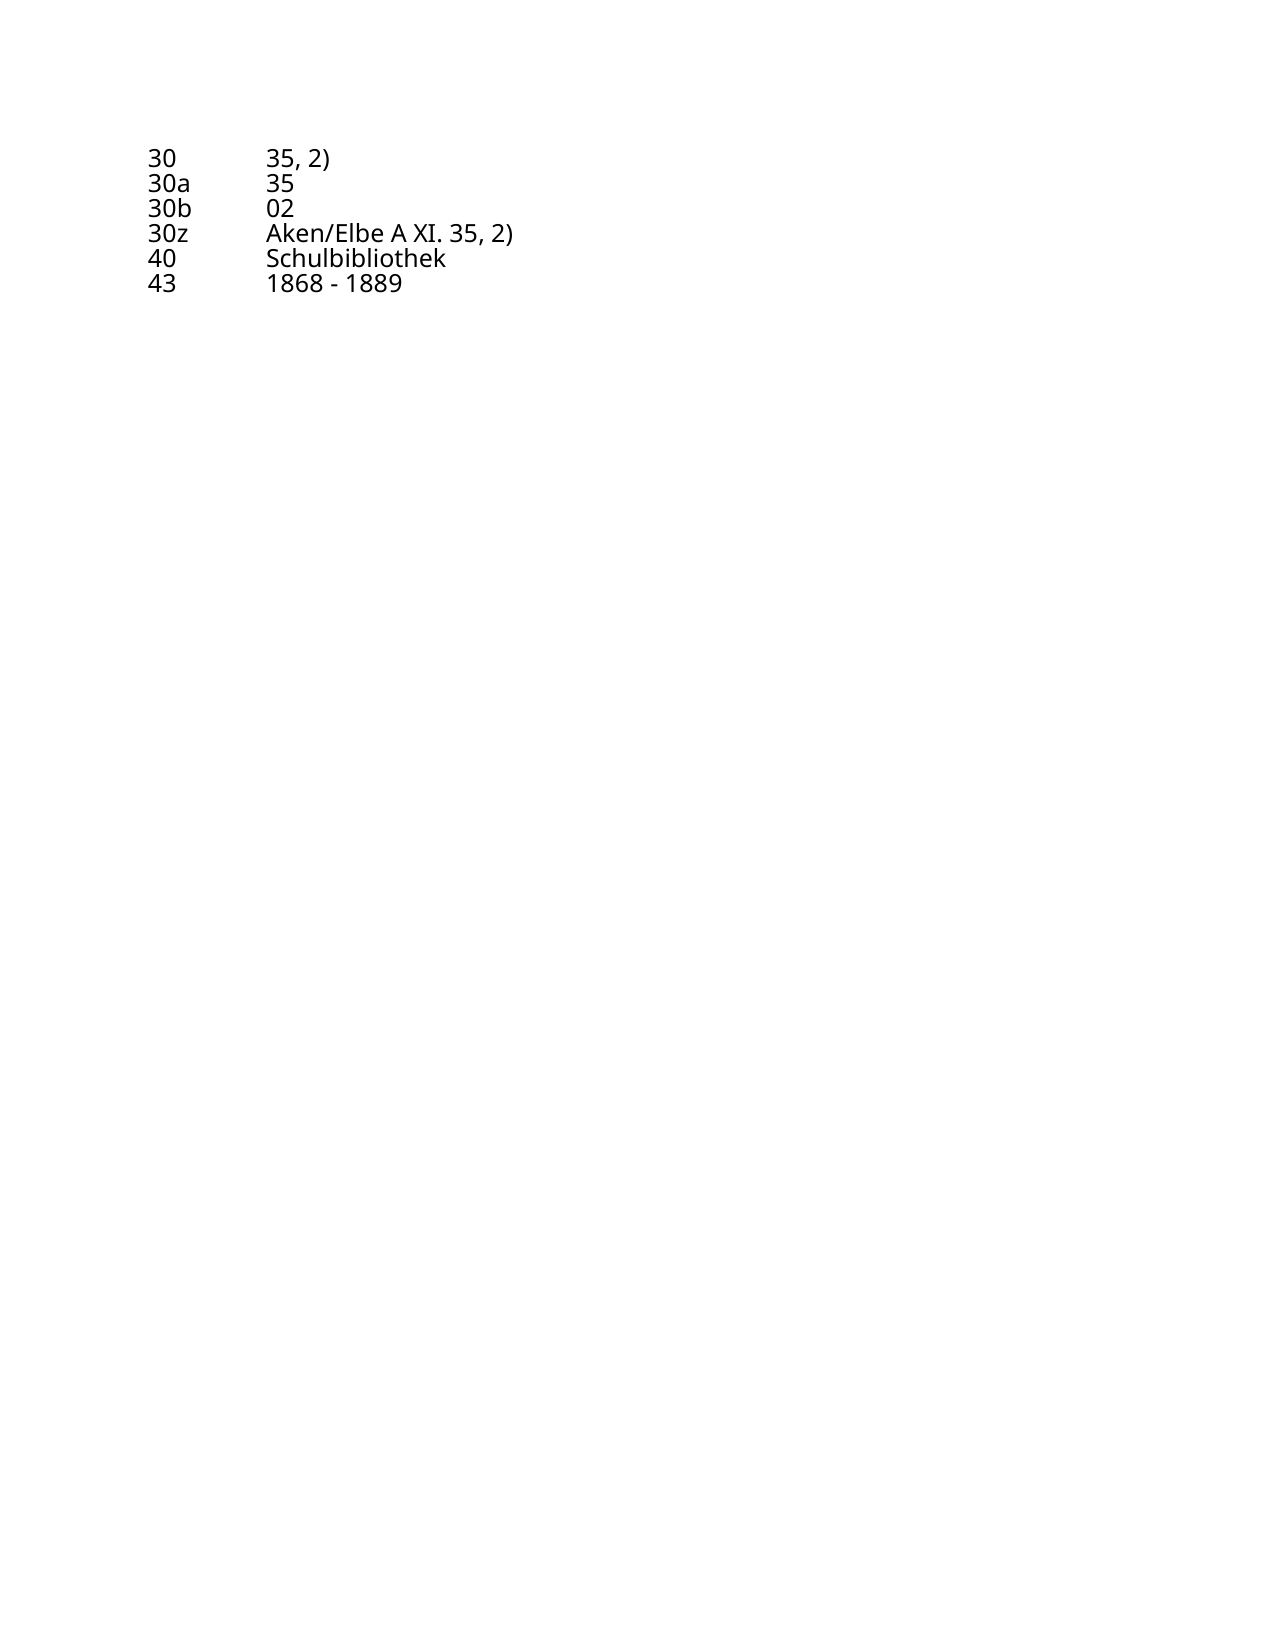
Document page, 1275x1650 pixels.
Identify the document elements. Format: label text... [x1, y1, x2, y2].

text 30 35, 2) [148, 148, 1127, 173]
text 43 1868 - 1889 [148, 273, 1127, 298]
text 30z Aken/Elbe A XI. 35, 2) [148, 223, 1127, 248]
text 40 s[Schulbibliothek]s [148, 248, 1127, 273]
text 30b 02 [148, 198, 1127, 223]
text 30a 35 [148, 173, 1127, 198]
